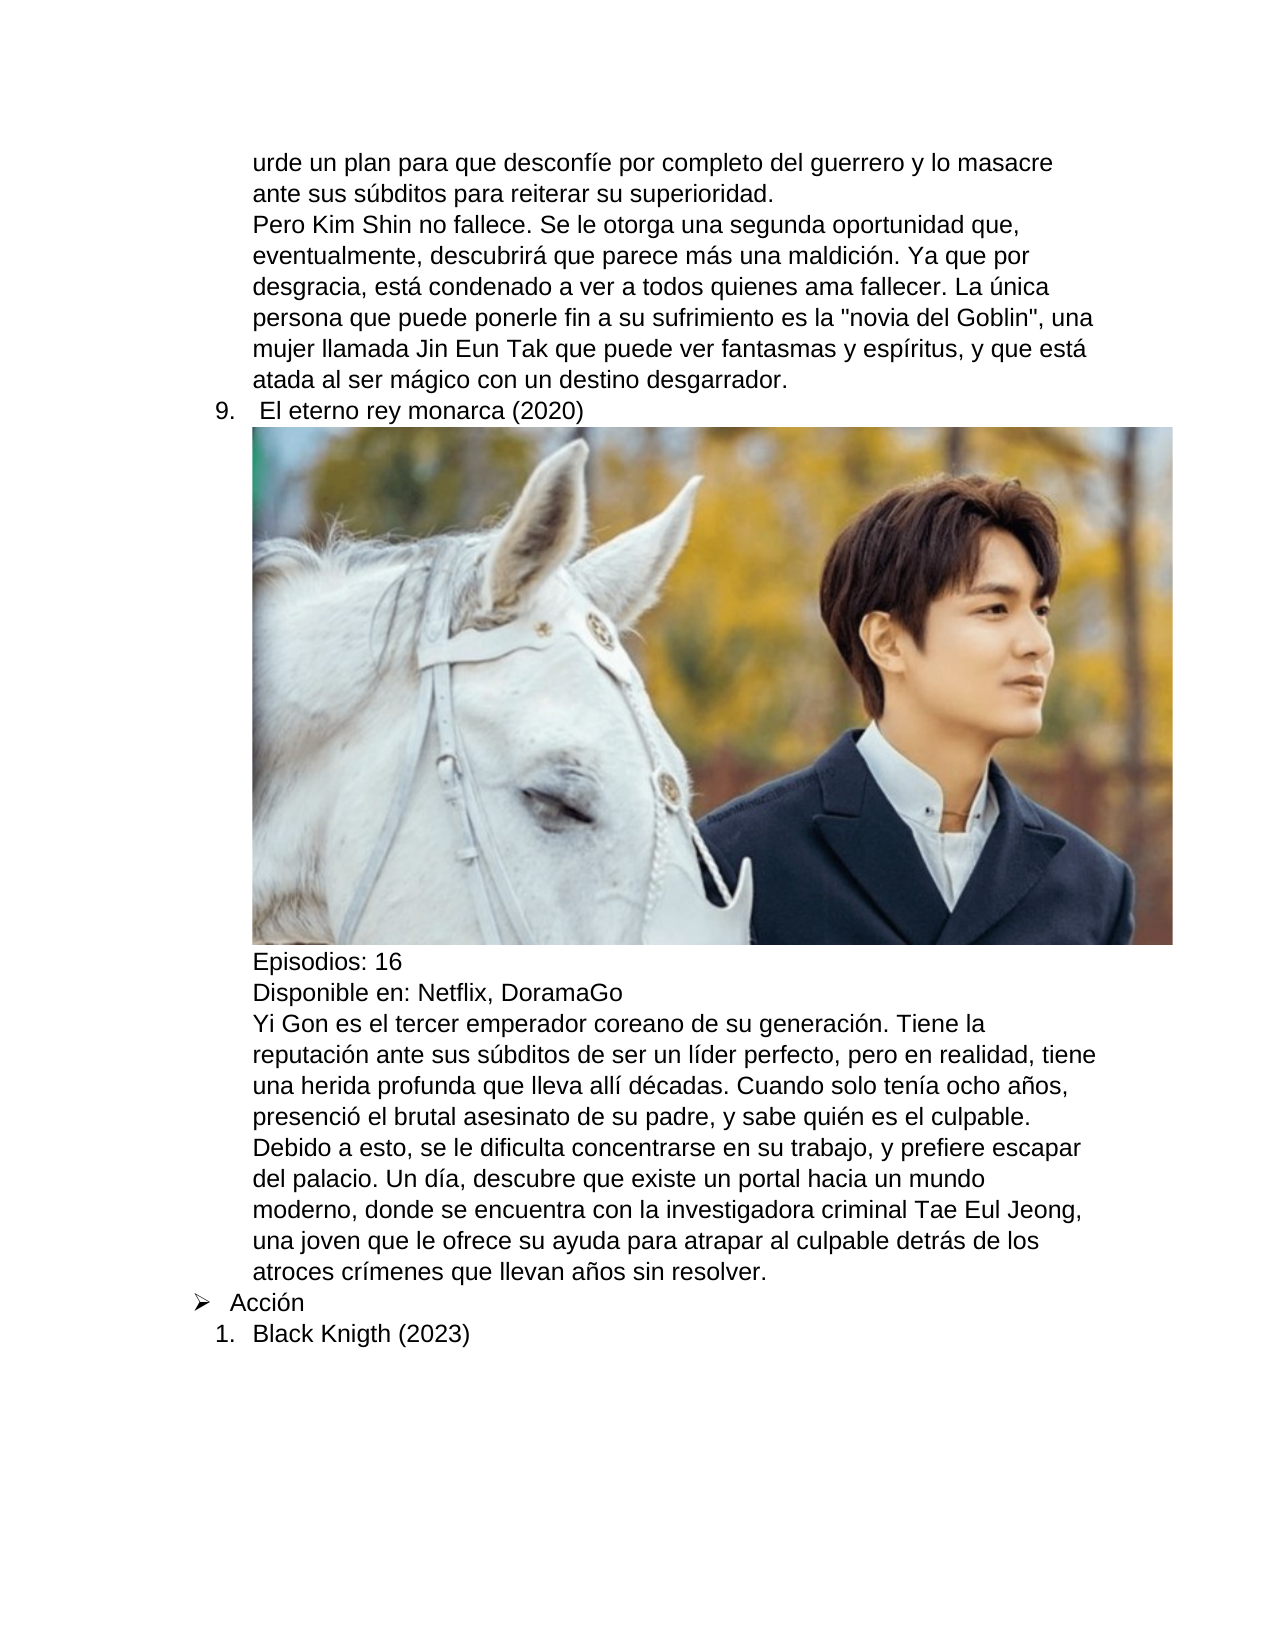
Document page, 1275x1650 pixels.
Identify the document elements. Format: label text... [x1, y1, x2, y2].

list Disponible en: Netflix, DoramaGo [252, 977, 1098, 1006]
list Black Knigth (2023) [215, 1319, 1098, 1348]
list Yi Gon es el tercer emperador coreano de su generación. Tiene la reputación ante sus súbditos de ser un líder perfecto, pero en realidad, tiene una herida profunda que lleva allí décadas. Cuando solo tenía ocho años, presenció el brutal asesinato de su padre, y sabe quién es el culpable. Debido a esto, se le dificulta concentrarse en su trabajo, y prefiere escapar del palacio. Un día, descubre que existe un portal hacia un mundo moderno, donde se encuentra con la investigadora criminal Tae Eul Jeong, una joven que le ofrece su ayuda para atrapar al culpable detrás de los atroces crímenes que llevan años sin resolver. [252, 1008, 1098, 1286]
picture [252, 427, 1173, 945]
list Acción [192, 1288, 1098, 1317]
list El eterno rey monarca (2020) [215, 396, 1098, 425]
list Episodios: 16 [252, 946, 1098, 975]
list Pero Kim Shin no fallece. Se le otorga una segunda oportunidad que, eventualmente, descubrirá que parece más una maldición. Ya que por desgracia, está condenado a ver a todos quienes ama fallecer. La única persona que puede ponerle fin a su sufrimiento es la "novia del Goblin", una mujer llamada Jin Eun Tak que puede ver fantasmas y espíritus, y que está atada al ser mágico con un destino desgarrador. [252, 210, 1098, 394]
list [252, 148, 1098, 207]
